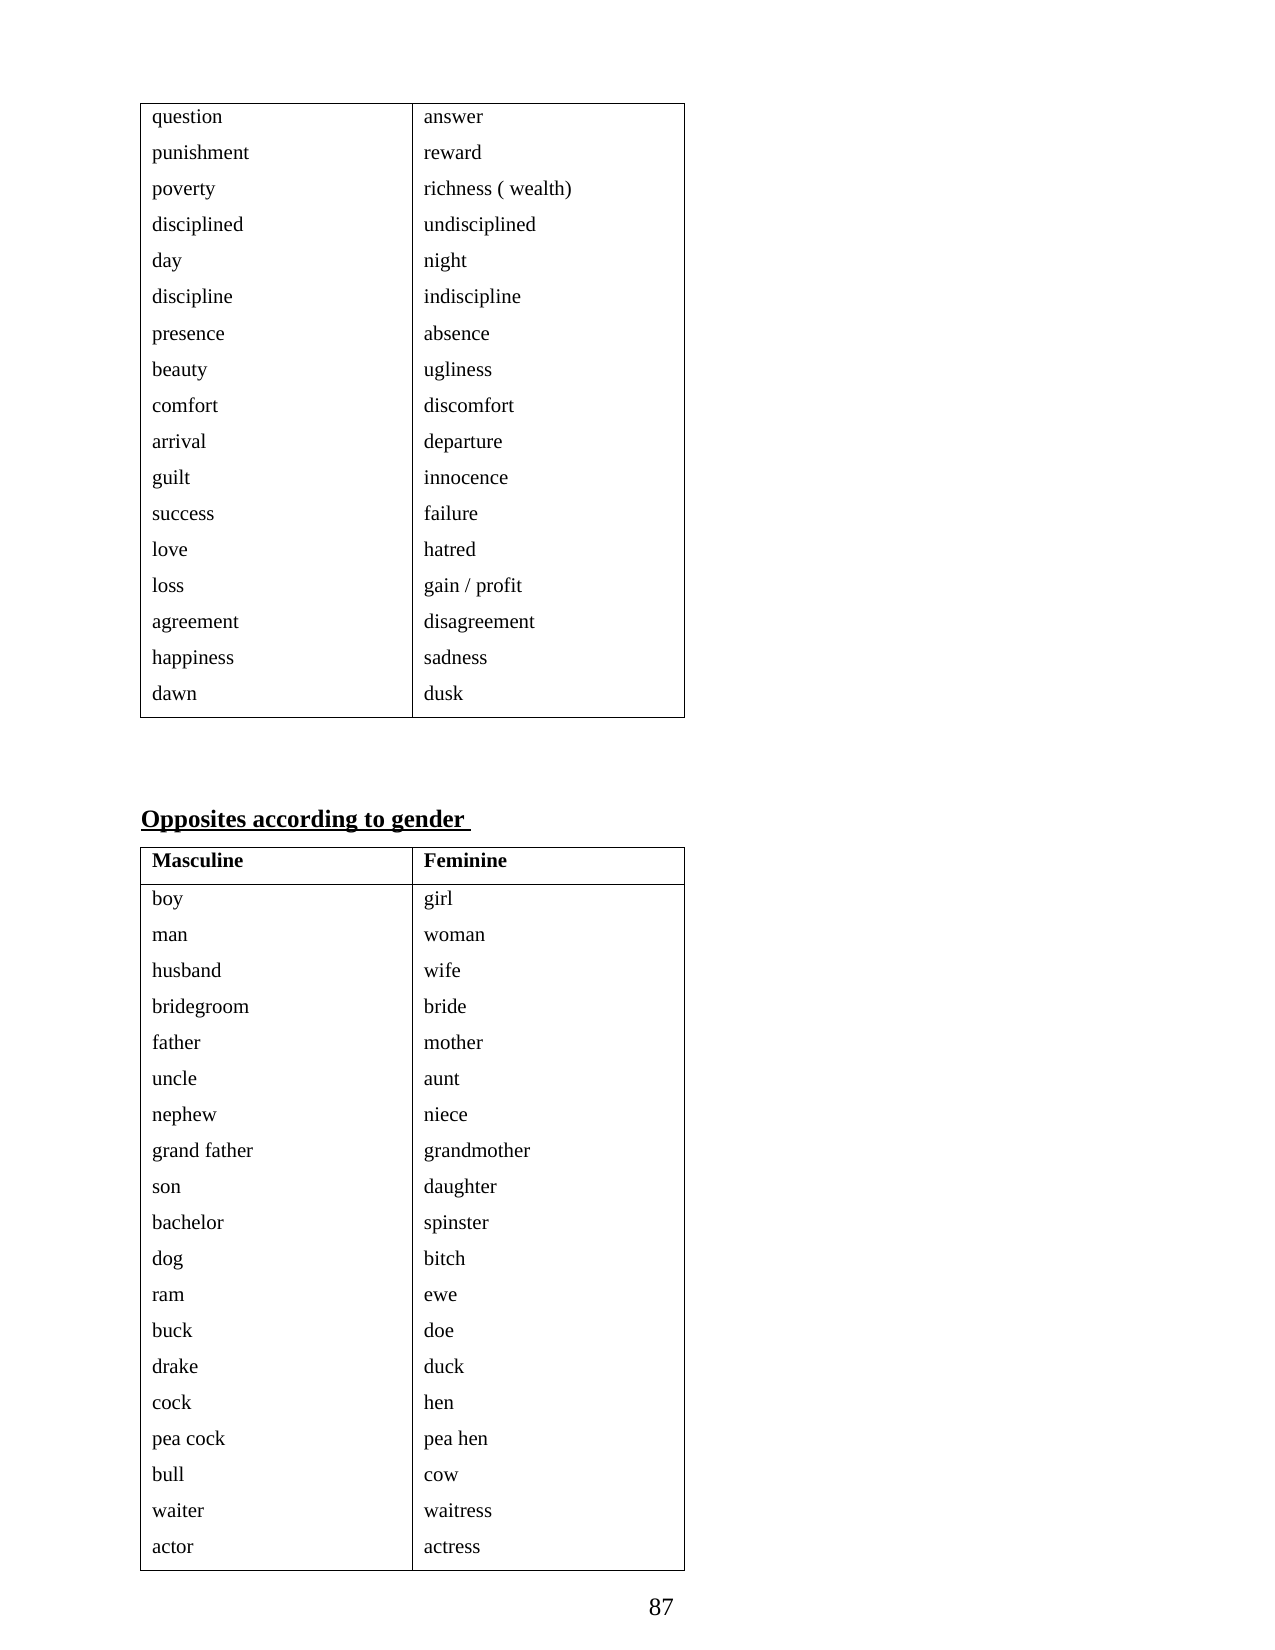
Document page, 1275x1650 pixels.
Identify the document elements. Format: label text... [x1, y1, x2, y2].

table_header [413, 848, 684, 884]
text Opposites according to gender [141, 804, 1181, 833]
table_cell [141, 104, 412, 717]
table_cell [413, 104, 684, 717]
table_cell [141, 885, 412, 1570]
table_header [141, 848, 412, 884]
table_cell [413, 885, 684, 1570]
